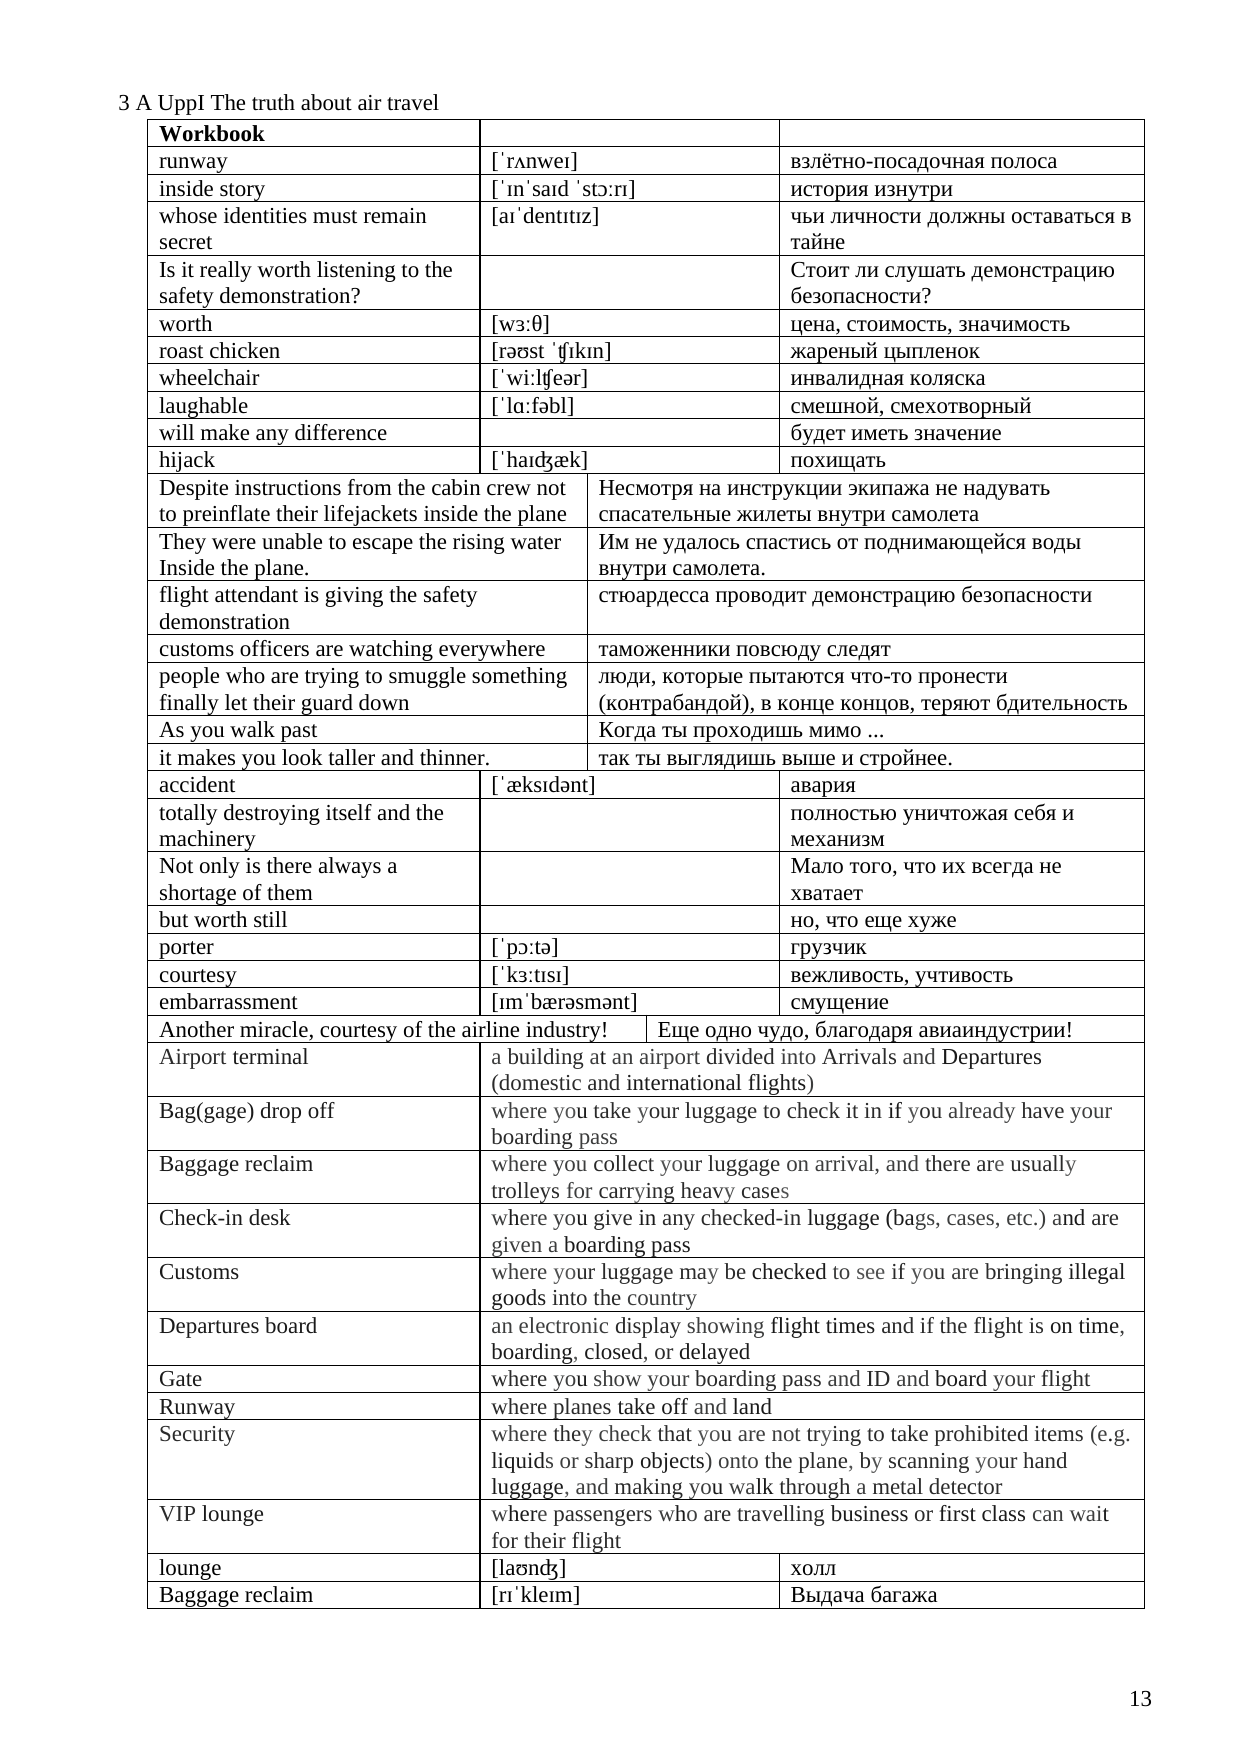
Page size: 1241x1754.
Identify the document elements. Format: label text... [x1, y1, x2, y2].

table_cell where your luggage may be checked to see if you are bringing illegal goods into the country [481, 1258, 1144, 1311]
table_cell Когда ты проходишь мимо ... [588, 716, 1144, 743]
table_cell laughable [148, 392, 479, 418]
table_cell жареный цыпленок [780, 337, 1144, 363]
table_cell Despite instructions from the cabin crew not to preinflate their lifejackets inside the plane [148, 474, 587, 527]
table_cell стюардесса проводит демонстрацию безопасности [588, 581, 1144, 634]
table_header [481, 120, 779, 146]
table_cell Gate [148, 1366, 479, 1392]
table_cell totally destroying itself and the machinery [148, 799, 479, 851]
table_cell Security [148, 1420, 479, 1499]
table_cell but worth still [148, 906, 479, 932]
table_cell холл [780, 1554, 1144, 1581]
table_cell [ˈlɑːfəbl] [481, 392, 779, 418]
table_cell [rəʊst ˈʧɪkɪn] [481, 337, 779, 363]
table_cell customs officers are watching everywhere [148, 635, 587, 662]
table_cell Выдача багажа [780, 1582, 1144, 1608]
table_cell Another miracle, courtesy of the airline industry! [148, 1016, 646, 1042]
table_cell Departures board [148, 1312, 479, 1364]
table_cell инвалидная коляска [780, 364, 1144, 391]
table_cell авария [780, 771, 1144, 797]
table_cell [rɪˈkleɪm] [481, 1582, 779, 1608]
table_cell история изнутри [780, 175, 1144, 201]
table_cell where passengers who are travelling business or first class can wait for their flight [481, 1500, 1144, 1553]
table_cell courtesy [148, 961, 479, 987]
table_cell [481, 799, 779, 851]
table_cell цена, стоимость, значимость [780, 310, 1144, 336]
table_cell [ˈɪnˈsaɪd ˈstɔːrɪ] [481, 175, 779, 201]
table_cell where planes take off and land [481, 1393, 1144, 1419]
table_cell whose identities must remain secret [148, 202, 479, 255]
table_cell [481, 256, 779, 308]
table_cell смущение [780, 988, 1144, 1014]
table_cell roast chicken [148, 337, 479, 363]
table_header [780, 120, 1144, 146]
table_cell Is it really worth listening to the safety demonstration? [148, 256, 479, 308]
table_cell Baggage reclaim [148, 1151, 479, 1203]
table_cell people who are trying to smuggle something finally let their guard down [148, 663, 587, 715]
table_cell Runway [148, 1393, 479, 1419]
table_cell [481, 852, 779, 905]
table_cell an electronic display showing flight times and if the flight is on time, boarding, closed, or delayed [481, 1312, 1144, 1364]
table_cell [481, 419, 779, 446]
table_cell They were unable to escape the rising water Inside the plane. [148, 528, 587, 580]
table_cell Customs [148, 1258, 479, 1311]
table_cell взлётно-посадочная полоса [780, 147, 1144, 174]
table_cell но, что еще хуже [780, 906, 1144, 932]
table_cell flight attendant is giving the safety demonstration [148, 581, 587, 634]
table_cell [ˈwiːlʧeər] [481, 364, 779, 391]
table_cell полностью уничтожая себя и механизм [780, 799, 1144, 851]
table_cell [ˈæksɪdənt] [481, 771, 779, 797]
table_cell Bag(gage) drop off [148, 1097, 479, 1149]
table_cell похищать [780, 447, 1144, 473]
table_cell will make any difference [148, 419, 479, 446]
table_cell таможенники повсюду следят [588, 635, 1144, 662]
table_cell Несмотря на инструкции экипажа не надувать спасательные жилеты внутри самолета [588, 474, 1144, 527]
table_cell люди, которые пытаются что-то пронести (контрабандой), в конце концов, теряют бдительность [588, 663, 1144, 715]
table_cell where they check that you are not trying to take prohibited items (e.g. liquids or sharp objects) onto the plane, by scanning your hand luggage, and making you walk through a metal detector [481, 1420, 1144, 1499]
table_cell будет иметь значение [780, 419, 1144, 446]
text 3 А UppI The truth about air travel [118, 89, 1152, 115]
table_cell Им не удалось спастись от поднимающейся воды внутри самолета. [588, 528, 1144, 580]
table_cell Not only is there always a shortage of them [148, 852, 479, 905]
table_cell грузчик [780, 934, 1144, 960]
table_cell inside story [148, 175, 479, 201]
table_cell Check-in desk [148, 1204, 479, 1257]
table_cell [aɪˈdentɪtɪz] [481, 202, 779, 255]
table_cell Baggage reclaim [148, 1582, 479, 1608]
table_cell porter [148, 934, 479, 960]
table_cell смешной, смехотворный [780, 392, 1144, 418]
table_cell where you collect your luggage on arrival, and there are usually trolleys for carrying heavy cases [481, 1151, 1144, 1203]
table_cell where you give in any checked-in luggage (bags, cases, etc.) and are given a boarding pass [481, 1204, 1144, 1257]
table_cell [laʊnʤ] [481, 1554, 779, 1581]
table_cell VIP lounge [148, 1500, 479, 1553]
table_cell [ˈpɔːtə] [481, 934, 779, 960]
table_cell Стоит ли слушать демонстрацию безопасности? [780, 256, 1144, 308]
table_cell [ɪmˈbærəsmənt] [481, 988, 779, 1014]
table_cell a building at an airport divided into Arrivals and Departures (domestic and international flights) [481, 1043, 1144, 1096]
table_cell Еще одно чудо, благодаря авиаиндустрии! [647, 1016, 1144, 1042]
table_cell чьи личности должны оставаться в тайне [780, 202, 1144, 255]
table_cell hijack [148, 447, 479, 473]
table_cell worth [148, 310, 479, 336]
table_cell [ˈhaɪʤæk] [481, 447, 779, 473]
table_cell lounge [148, 1554, 479, 1581]
table_cell Мало того, что их всегда не хватает [780, 852, 1144, 905]
table_cell wheelchair [148, 364, 479, 391]
table_cell так ты выглядишь выше и стройнее. [588, 744, 1144, 770]
table_cell runway [148, 147, 479, 174]
table_cell вежливость, учтивость [780, 961, 1144, 987]
table_cell [ˈkɜːtɪsɪ] [481, 961, 779, 987]
table_cell accident [148, 771, 479, 797]
table_cell [ˈrʌnweɪ] [481, 147, 779, 174]
table_cell [481, 906, 779, 932]
table_cell [wɜːθ] [481, 310, 779, 336]
table_cell where you show your boarding pass and ID and board your flight [481, 1366, 1144, 1392]
table_cell it makes you look taller and thinner. [148, 744, 587, 770]
table_cell As you walk past [148, 716, 587, 743]
table_header Workbook [148, 120, 479, 146]
table_cell embarrassment [148, 988, 479, 1014]
table_cell Airport terminal [148, 1043, 479, 1096]
table_cell where you take your luggage to check it in if you already have your boarding pass [481, 1097, 1144, 1149]
